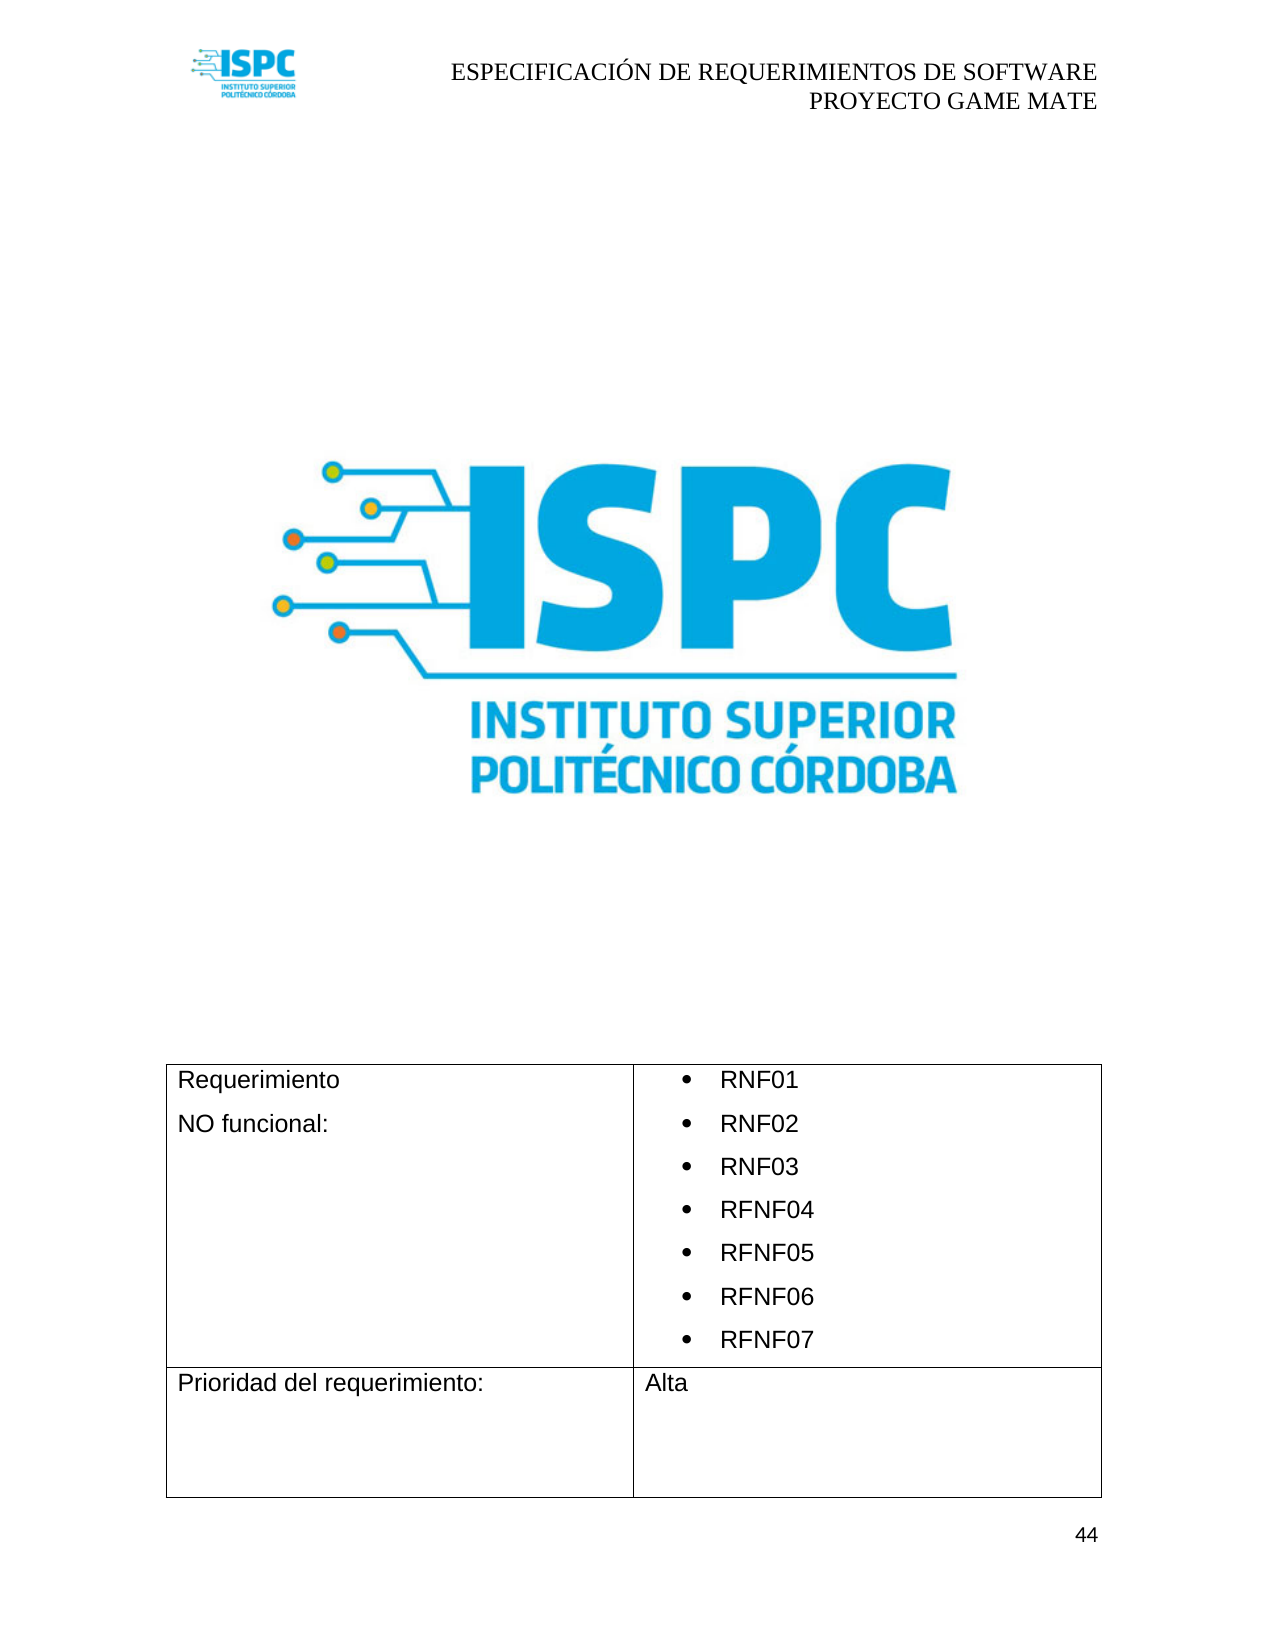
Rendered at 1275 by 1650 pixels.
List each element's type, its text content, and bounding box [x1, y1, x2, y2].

table_cell RNF01 RNF02 RNF03 RFNF04 RFNF05 RFNF06 RFNF07 [634, 1065, 1101, 1367]
table_cell Prioridad del requerimiento: [167, 1368, 633, 1497]
picture [177, 143, 1098, 1064]
table_cell Alta [634, 1368, 1101, 1497]
table_cell Requerimiento NO funcional: [167, 1065, 633, 1367]
